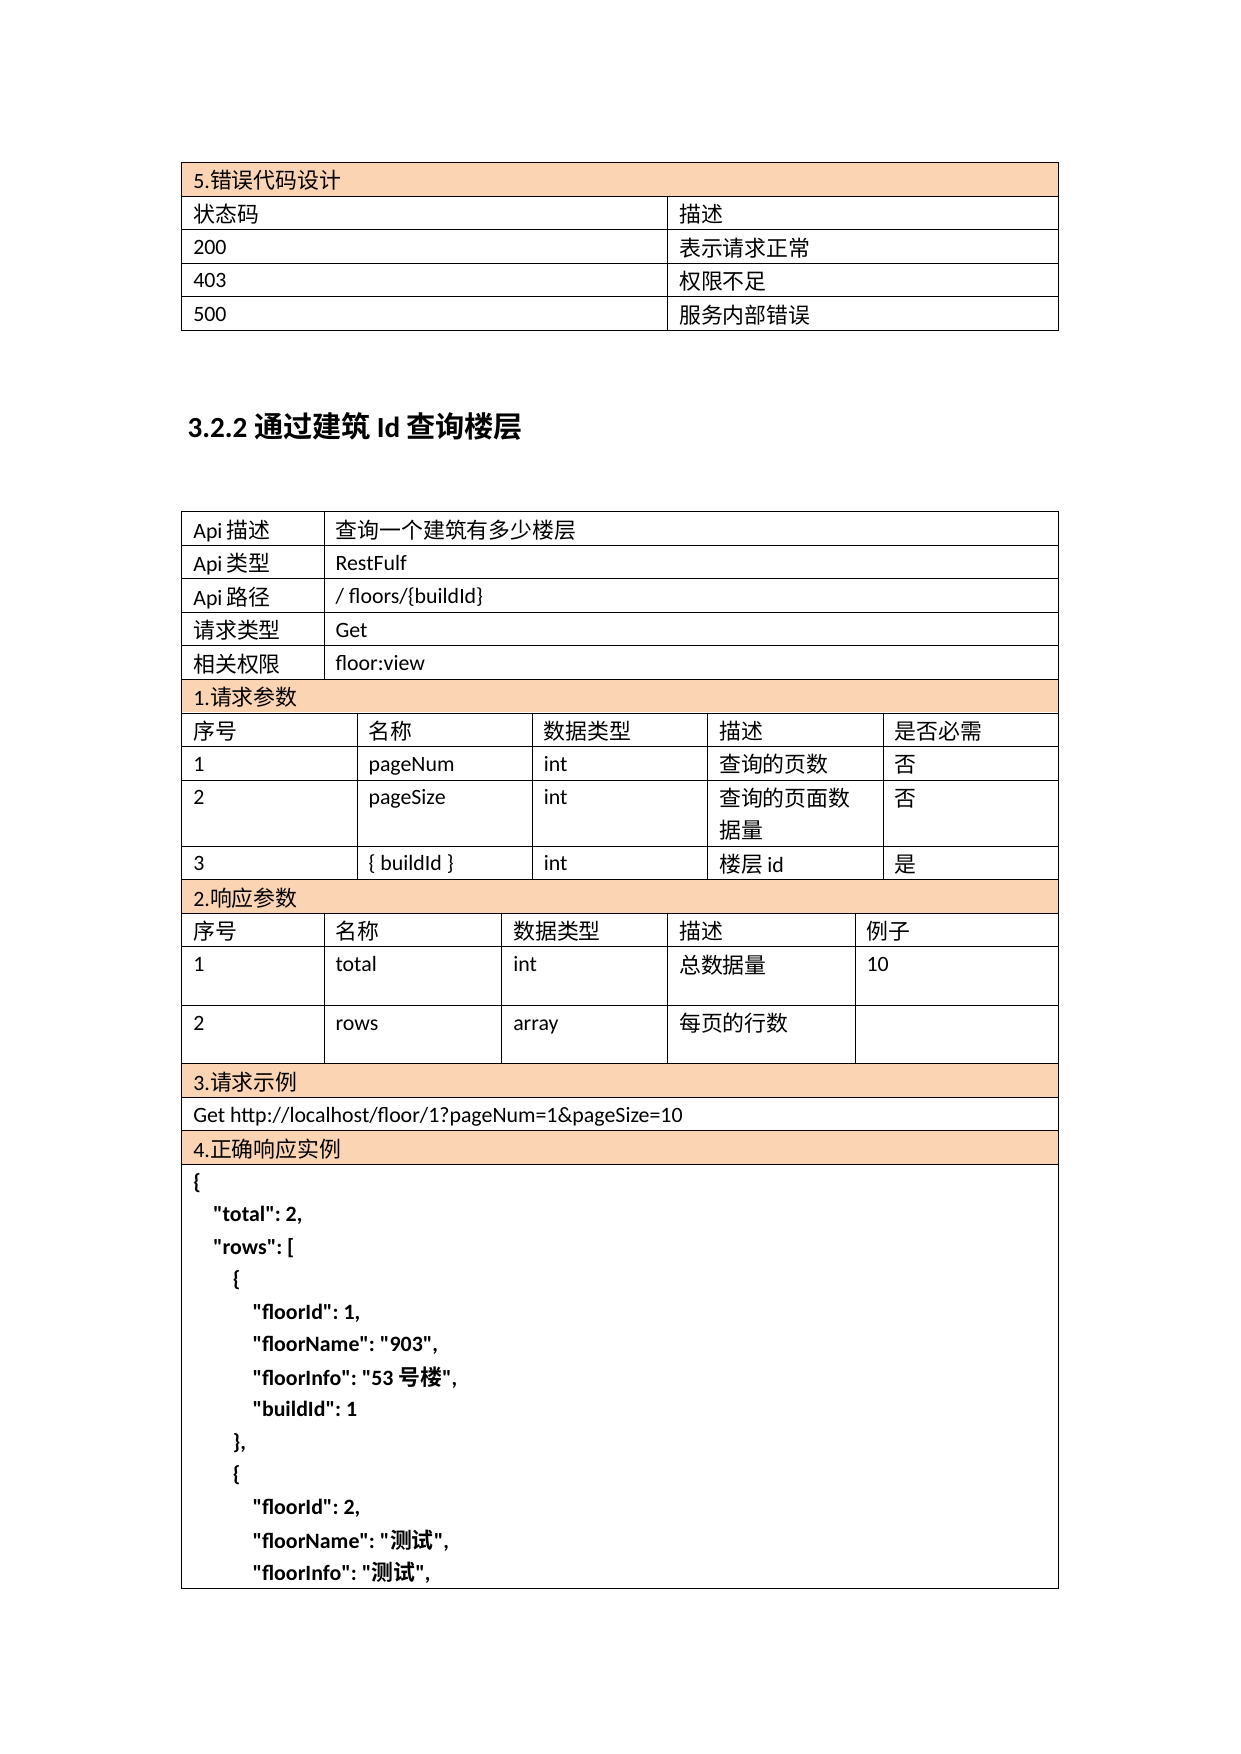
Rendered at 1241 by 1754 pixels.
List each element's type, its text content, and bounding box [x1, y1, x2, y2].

table_cell 名称 [358, 714, 532, 746]
table_cell 服务内部错误 [668, 297, 1058, 330]
table_cell int [533, 747, 707, 779]
table_cell 状态码 [182, 197, 667, 229]
table_cell 403 [182, 264, 667, 296]
table_cell 1.请求参数 [182, 680, 1058, 712]
table_cell 2.响应参数 [182, 880, 1058, 913]
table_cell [182, 1165, 1058, 1587]
table_cell [856, 1006, 1058, 1063]
table_cell 名称 [325, 914, 501, 946]
table_cell rows [325, 1006, 501, 1063]
table_cell Api路径 [182, 579, 324, 612]
table_cell 描述 [668, 197, 1058, 229]
table_cell pageNum [358, 747, 532, 779]
table_cell { buildId } [358, 847, 532, 879]
table_cell 相关权限 [182, 646, 324, 679]
table_cell Api类型 [182, 546, 324, 578]
table_cell 例子 [856, 914, 1058, 946]
table_cell 1 [182, 947, 324, 1005]
table_cell 数据类型 [502, 914, 667, 946]
table_cell 表示请求正常 [668, 230, 1058, 263]
table_cell 4.正确响应实例 [182, 1131, 1058, 1164]
table_cell total [325, 947, 501, 1005]
table_cell 每页的行数 [668, 1006, 855, 1063]
table_cell RestFulf [325, 546, 1058, 578]
table_cell 2 [182, 1006, 324, 1063]
table_header Api描述 [182, 512, 324, 545]
table_cell int [533, 781, 707, 846]
table_cell 权限不足 [668, 264, 1058, 296]
table_cell 描述 [668, 914, 855, 946]
table_cell 否 [884, 747, 1058, 779]
table_cell int [502, 947, 667, 1005]
table_cell 数据类型 [533, 714, 707, 746]
table_cell 请求类型 [182, 613, 324, 645]
table_cell Get http://localhost/floor/1?pageNum=1&pageSize=10 [182, 1098, 1058, 1130]
table_cell 500 [182, 297, 667, 330]
table_cell 是否必需 [884, 714, 1058, 746]
table_cell floor:view [325, 646, 1058, 679]
table_cell 200 [182, 230, 667, 263]
subtitle 3.2.2 通过建筑Id查询楼层 [187, 392, 1053, 457]
table_cell array [502, 1006, 667, 1063]
table_cell 序号 [182, 714, 357, 746]
table_cell 查询的页面数据量 [708, 781, 883, 846]
table_cell 2 [182, 781, 357, 846]
table_cell 10 [856, 947, 1058, 1005]
table_cell / floors/{buildId} [325, 579, 1058, 612]
table_cell 是 [884, 847, 1058, 879]
table_cell 总数据量 [668, 947, 855, 1005]
table_cell 描述 [708, 714, 883, 746]
table_cell 楼层id [708, 847, 883, 879]
table_cell 序号 [182, 914, 324, 946]
table_cell 否 [884, 781, 1058, 846]
table_cell 3.请求示例 [182, 1064, 1058, 1097]
table_cell 3 [182, 847, 357, 879]
table_cell int [533, 847, 707, 879]
table_header 查询一个建筑有多少楼层 [325, 512, 1058, 545]
table_cell 5.错误代码设计 [182, 163, 1058, 196]
table_cell 查询的页数 [708, 747, 883, 779]
table_cell pageSize [358, 781, 532, 846]
table_cell Get [325, 613, 1058, 645]
table_cell 1 [182, 747, 357, 779]
